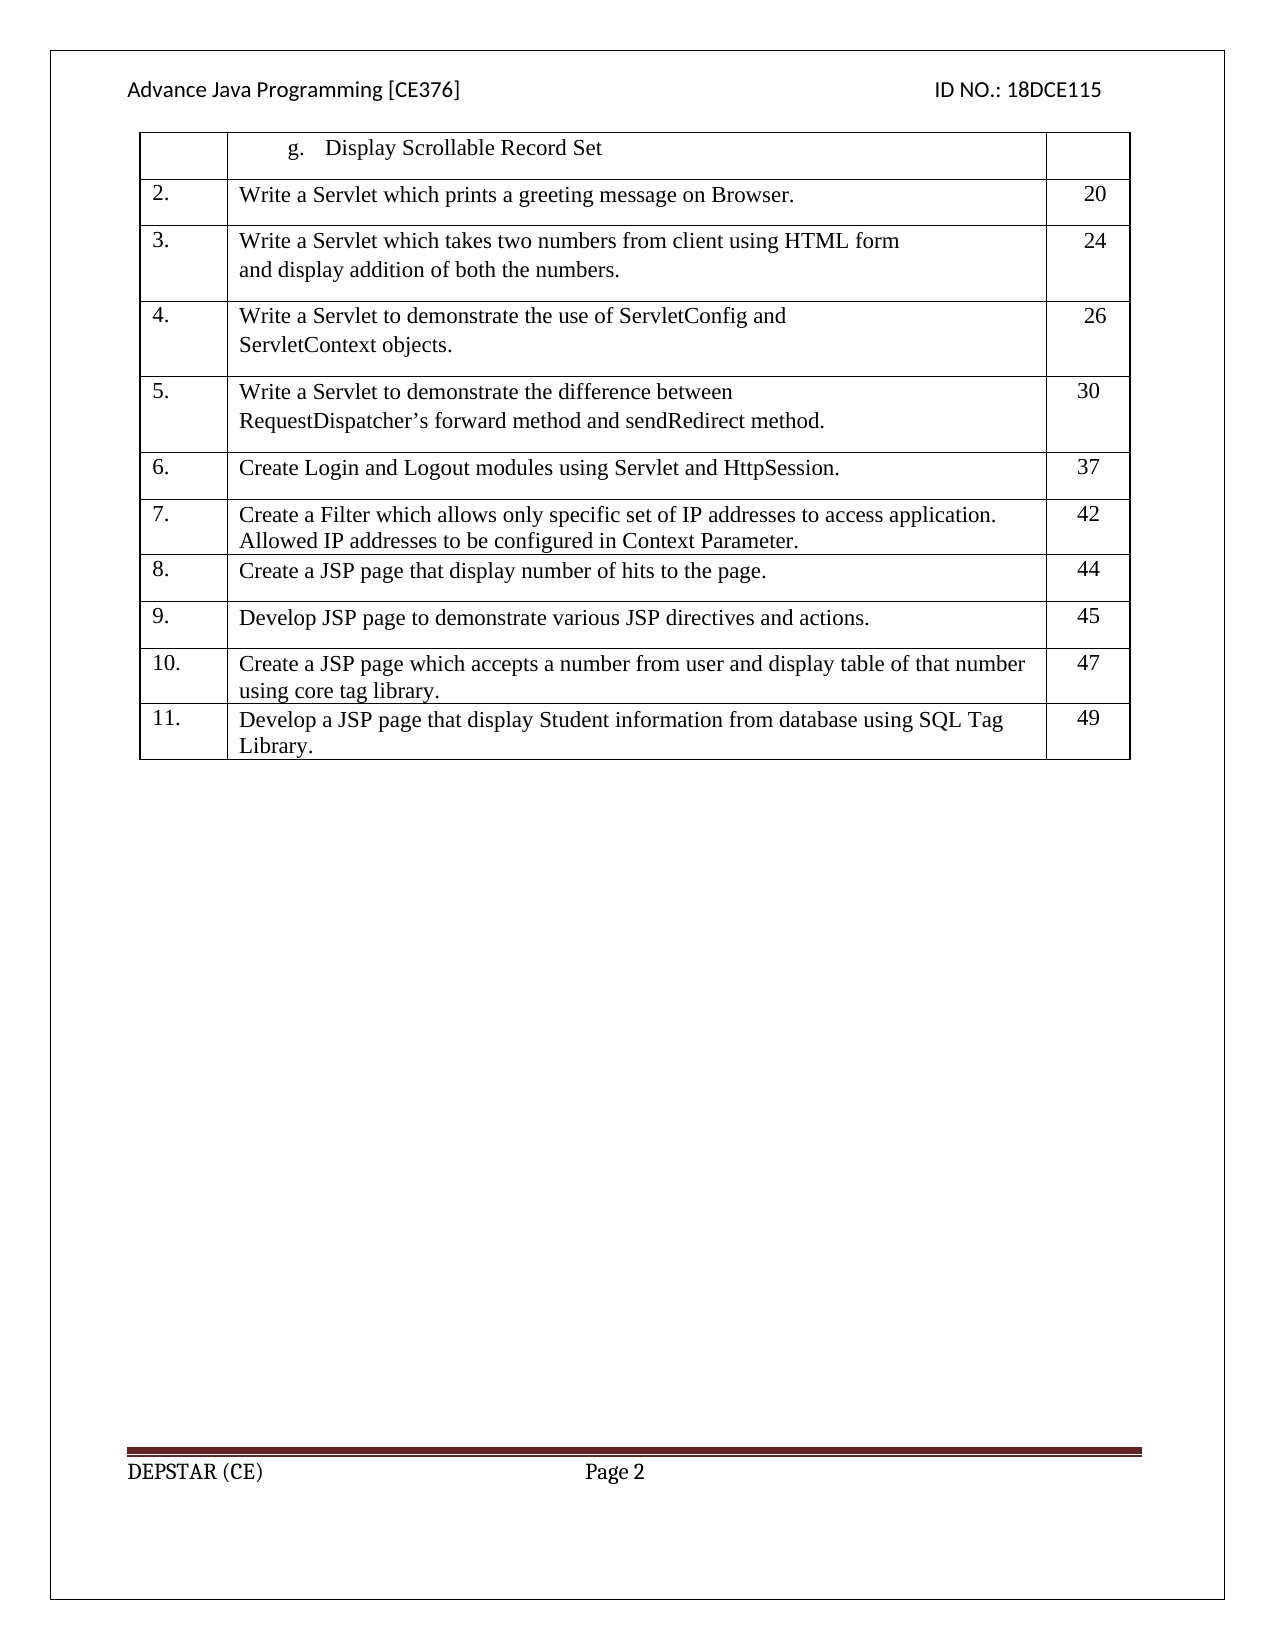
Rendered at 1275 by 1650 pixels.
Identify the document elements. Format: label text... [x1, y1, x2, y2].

table_cell 47 [1047, 649, 1129, 703]
table_cell Develop a JSP page that display Student information from database using SQL Tag Library. [228, 704, 1046, 758]
table_cell 49 [1047, 704, 1129, 758]
table_cell 24 [1047, 226, 1129, 301]
table_cell 2. [141, 180, 227, 225]
table_cell 3. [141, 226, 227, 301]
table_cell 5. [141, 377, 227, 452]
table_cell 8. [141, 555, 227, 601]
table_cell Write a Servlet which takes two numbers from client using HTML form and display addition of both the numbers. [228, 226, 1046, 301]
table_cell 10. [141, 649, 227, 703]
table_cell Create a JSP page that display number of hits to the page. [228, 555, 1046, 601]
table_cell 42 [1047, 500, 1129, 554]
table_cell g. Display Scrollable Record Set [228, 133, 1046, 178]
table_cell Create a Filter which allows only specific set of IP addresses to access application. Allowed IP addresses to be configured in Context Parameter. [228, 500, 1046, 554]
table_cell 11. [141, 704, 227, 758]
table_cell 20 [1047, 180, 1129, 225]
table_cell Create a JSP page which accepts a number from user and display table of that number using core tag library. [228, 649, 1046, 703]
table_cell 6. [141, 453, 227, 498]
table_cell Write a Servlet which prints a greeting message on Browser. [228, 180, 1046, 225]
table_cell 37 [1047, 453, 1129, 498]
table_cell 30 [1047, 377, 1129, 452]
table_cell 45 [1047, 602, 1129, 648]
table_cell Write a Servlet to demonstrate the use of ServletConfig and ServletContext objects. [228, 302, 1046, 376]
table_cell 9. [141, 602, 227, 648]
table_cell 7. [141, 500, 227, 554]
table_cell 44 [1047, 555, 1129, 601]
table_cell 4. [141, 302, 227, 376]
table_cell 26 [1047, 302, 1129, 376]
table_cell [141, 133, 227, 178]
table_cell Write a Servlet to demonstrate the difference between RequestDispatcher’s forward method and sendRedirect method. [228, 377, 1046, 452]
table_cell Create Login and Logout modules using Servlet and HttpSession. [228, 453, 1046, 498]
table_cell Develop JSP page to demonstrate various JSP directives and actions. [228, 602, 1046, 648]
